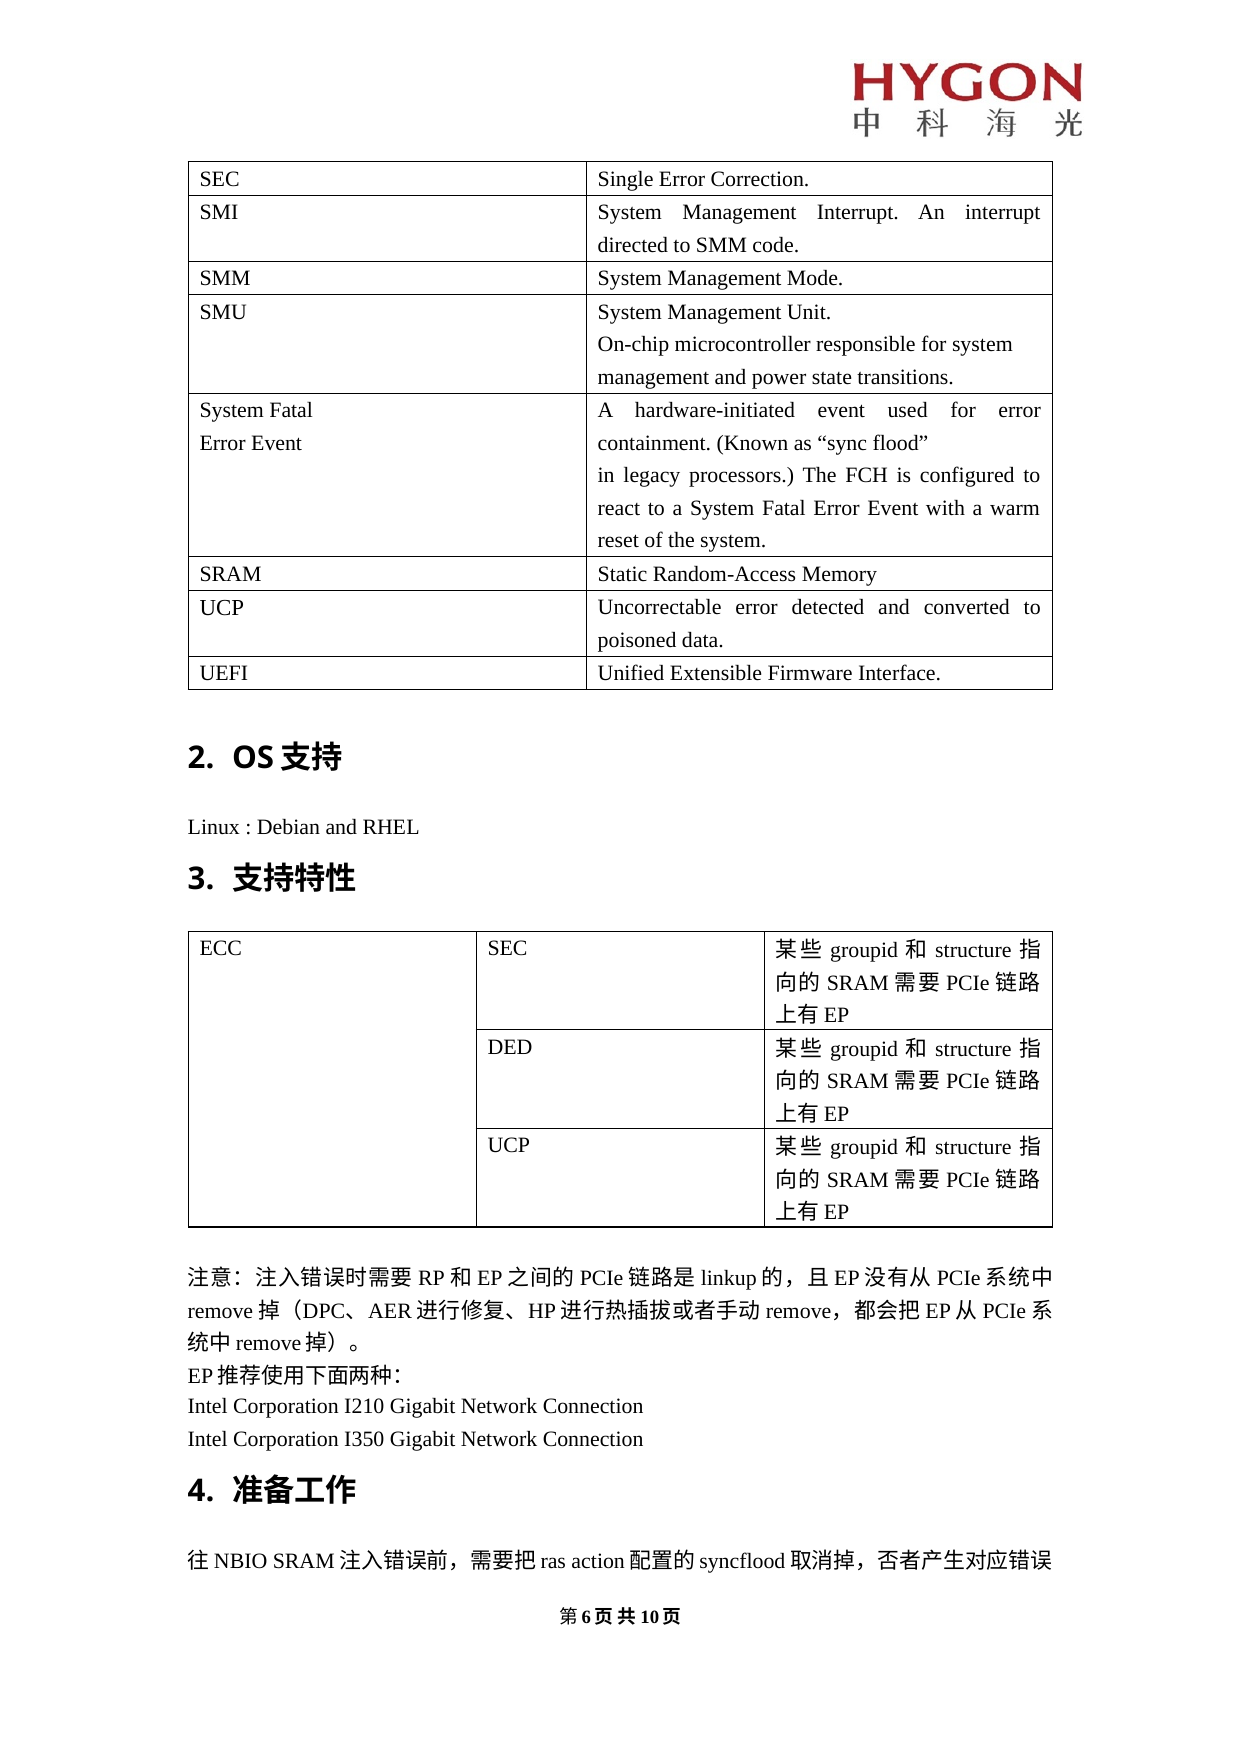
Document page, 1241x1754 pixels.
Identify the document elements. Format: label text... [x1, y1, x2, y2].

table_cell DED [477, 1030, 764, 1128]
subtitle OS支持 [187, 723, 1053, 788]
table_cell A hardware-initiated event used for error containment. (Known as “sync flood” in legacy processors.) The FCH is configured to react to a System Fatal Error Event with a warm reset of the system. [587, 394, 1052, 556]
table_cell SEC [189, 162, 586, 194]
table_cell SMM [189, 262, 586, 294]
picture [850, 59, 1085, 139]
table_header 某些groupid和structure指向的SRAM需要PCIe链路上有EP [765, 932, 1052, 1029]
table_cell SRAM [189, 557, 586, 590]
table_cell Uncorrectable error detected and converted to poisoned data. [587, 591, 1052, 656]
text EP推荐使用下面两种： [187, 1357, 1053, 1390]
text Intel Corporation I350 Gigabit Network Connection [187, 1422, 1053, 1455]
subtitle 准备工作 [187, 1455, 1053, 1520]
table_cell UEFI [189, 657, 586, 689]
table_cell System Fatal Error Event [189, 394, 586, 556]
table_cell UCP [477, 1129, 764, 1226]
table_header SEC [477, 932, 764, 1029]
table_cell 某些groupid和structure指向的SRAM需要PCIe链路上有EP [765, 1129, 1052, 1226]
text Linux : Debian and RHEL [187, 811, 1053, 843]
table_cell System Management Interrupt. An interrupt directed to SMM code. [587, 196, 1052, 261]
table_cell SMU [189, 295, 586, 393]
table_cell Static Random-Access Memory [587, 557, 1052, 590]
text 注意：注入错误时需要RP和EP之间的PCIe链路是linkup的，且EP没有从PCIe系统中remove掉（DPC、AER进行修复、HP进行热插拔或者手动remove，都会把EP从PCIe系统中remove掉）。 [187, 1260, 1053, 1357]
table_cell UCP [189, 591, 586, 656]
table_cell Unified Extensible Firmware Interface. [587, 657, 1052, 689]
table_header ECC [189, 932, 476, 1226]
subtitle 支持特性 [187, 843, 1053, 908]
table_cell System Management Mode. [587, 262, 1052, 294]
table_cell System Management Unit. On-chip microcontroller responsible for system management and power state transitions. [587, 295, 1052, 393]
text Intel Corporation I210 Gigabit Network Connection [187, 1390, 1053, 1422]
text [187, 1543, 1053, 1575]
table_cell SMI [189, 196, 586, 261]
table_cell 某些groupid和structure指向的SRAM需要PCIe链路上有EP [765, 1030, 1052, 1128]
table_cell Single Error Correction. [587, 162, 1052, 194]
